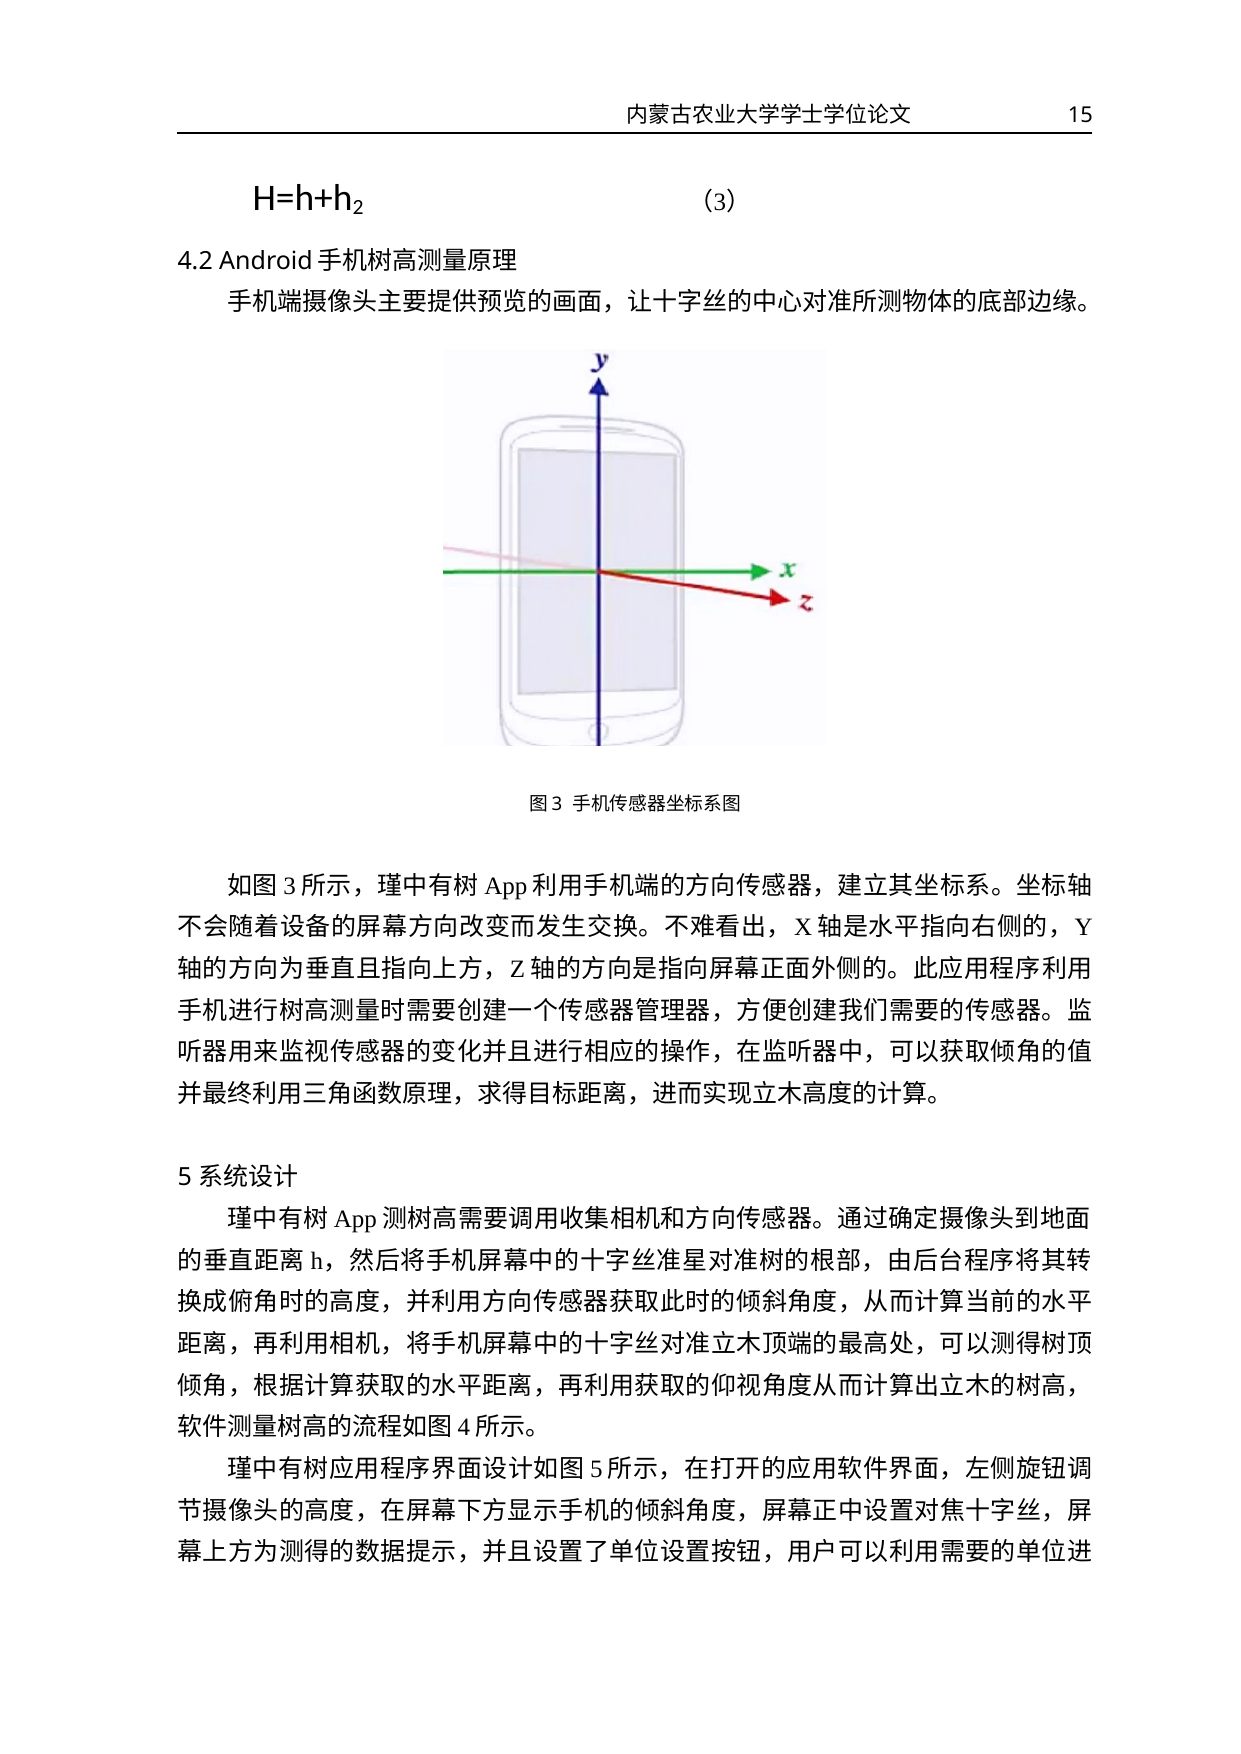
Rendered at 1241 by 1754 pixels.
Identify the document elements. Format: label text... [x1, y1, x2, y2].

text H=h+h2 （3） [177, 177, 1092, 219]
picture [443, 349, 827, 746]
text 如图3所示，瑾中有树App利用手机端的方向传感器，建立其坐标系。坐标轴不会随着设备的屏幕方向改变而发生交换。不难看出，X轴是水平指向右侧的，Y轴的方向为垂直且指向上方，Z轴的方向是指向屏幕正面外侧的。此应用程序利用手机进行树高测量时需要创建一个传感器管理器，方便创建我们需要的传感器。监听器用来监视传感器的变化并且进行相应的操作，在监听器中，可以获取倾角的值并最终利用三角函数原理，求得目标距离，进而实现立木高度的计算。 [177, 861, 1092, 1111]
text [177, 1444, 1092, 1569]
text 瑾中有树App测树高需要调用收集相机和方向传感器。通过确定摄像头到地面的垂直距离h，然后将手机屏幕中的十字丝准星对准树的根部，由后台程序将其转换成俯角时的高度，并利用方向传感器获取此时的倾斜角度，从而计算当前的水平距离，再利用相机，将手机屏幕中的十字丝对准立木顶端的最高处，可以测得树顶倾角，根据计算获取的水平距离，再利用获取的仰视角度从而计算出立木的树高，软件测量树高的流程如图4所示。 [177, 1194, 1092, 1444]
subtitle 5 系统设计 [177, 1152, 1092, 1194]
text 手机端摄像头主要提供预览的画面，让十字丝的中心对准所测物体的底部边缘。 [177, 277, 1092, 319]
text 图3 手机传感器坐标系图 [177, 777, 1092, 819]
subtitle 4.2 Android手机树高测量原理 [177, 236, 1092, 277]
